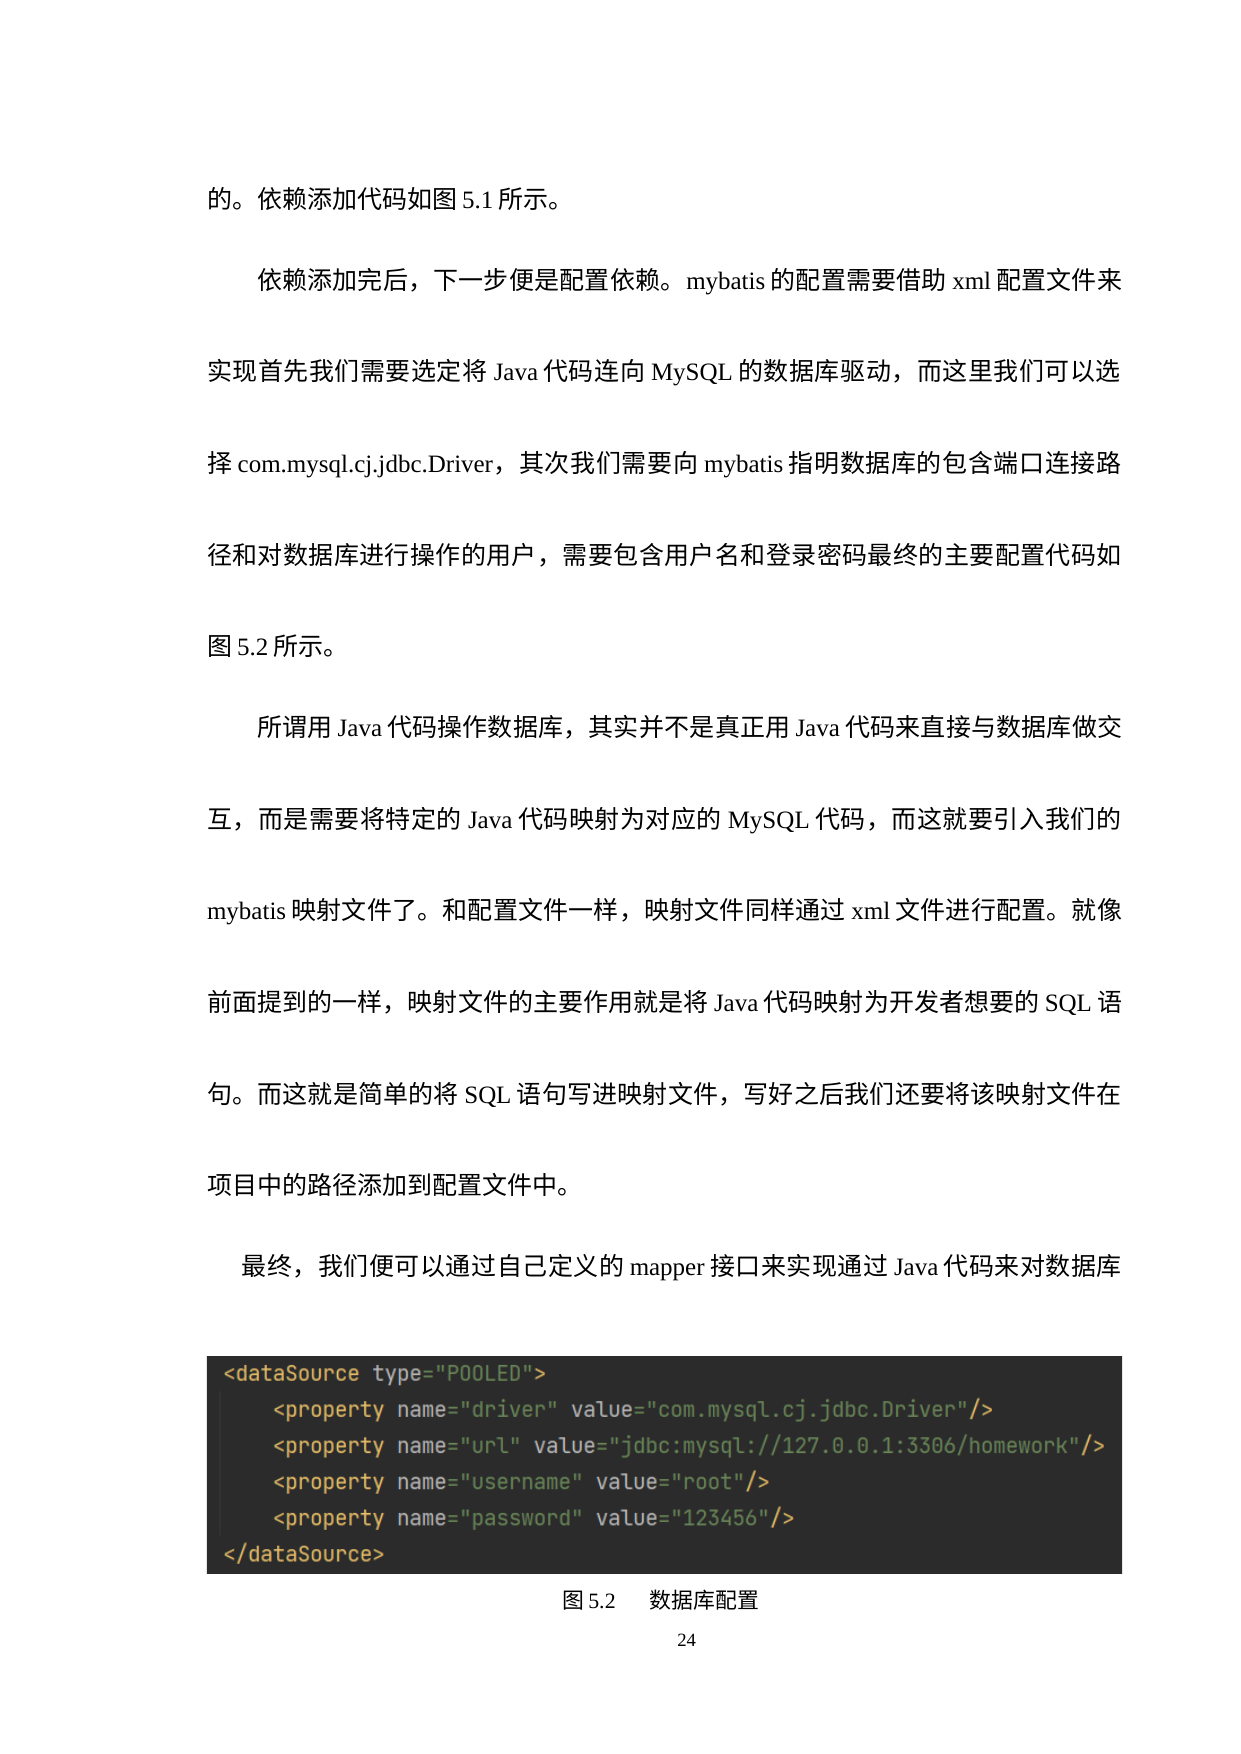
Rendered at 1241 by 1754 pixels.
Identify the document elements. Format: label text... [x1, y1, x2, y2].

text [207, 164, 1122, 232]
text 最终，我们便可以通过自己定义的mapper接口来实现通过Java代码来对数据库中的数据进行增删改查操作。 [207, 1230, 1122, 1298]
picture [206, 1356, 1123, 1574]
text 依赖添加完后，下一步便是配置依赖。mybatis的配置需要借助xml配置文件来实现首先我们需要选定将Java代码连向MySQL的数据库驱动，而这里我们可以选择com.mysql.cj.jdbc.Driver，其次我们需要向mybatis指明数据库的包含端口连接路径和对数据库进行操作的用户，需要包含用户名和登录密码最终的主要配置代码如图5.2所示。 [207, 244, 1122, 679]
text 所谓用Java代码操作数据库，其实并不是真正用Java代码来直接与数据库做交互，而是需要将特定的Java代码映射为对应的MySQL代码，而这就要引入我们的mybatis映射文件了。和配置文件一样，映射文件同样通过xml文件进行配置。就像前面提到的一样，映射文件的主要作用就是将Java代码映射为开发者想要的SQL语句。而这就是简单的将SQL语句写进映射文件，写好之后我们还要将该映射文件在项目中的路径添加到配置文件中。 [207, 692, 1122, 1218]
